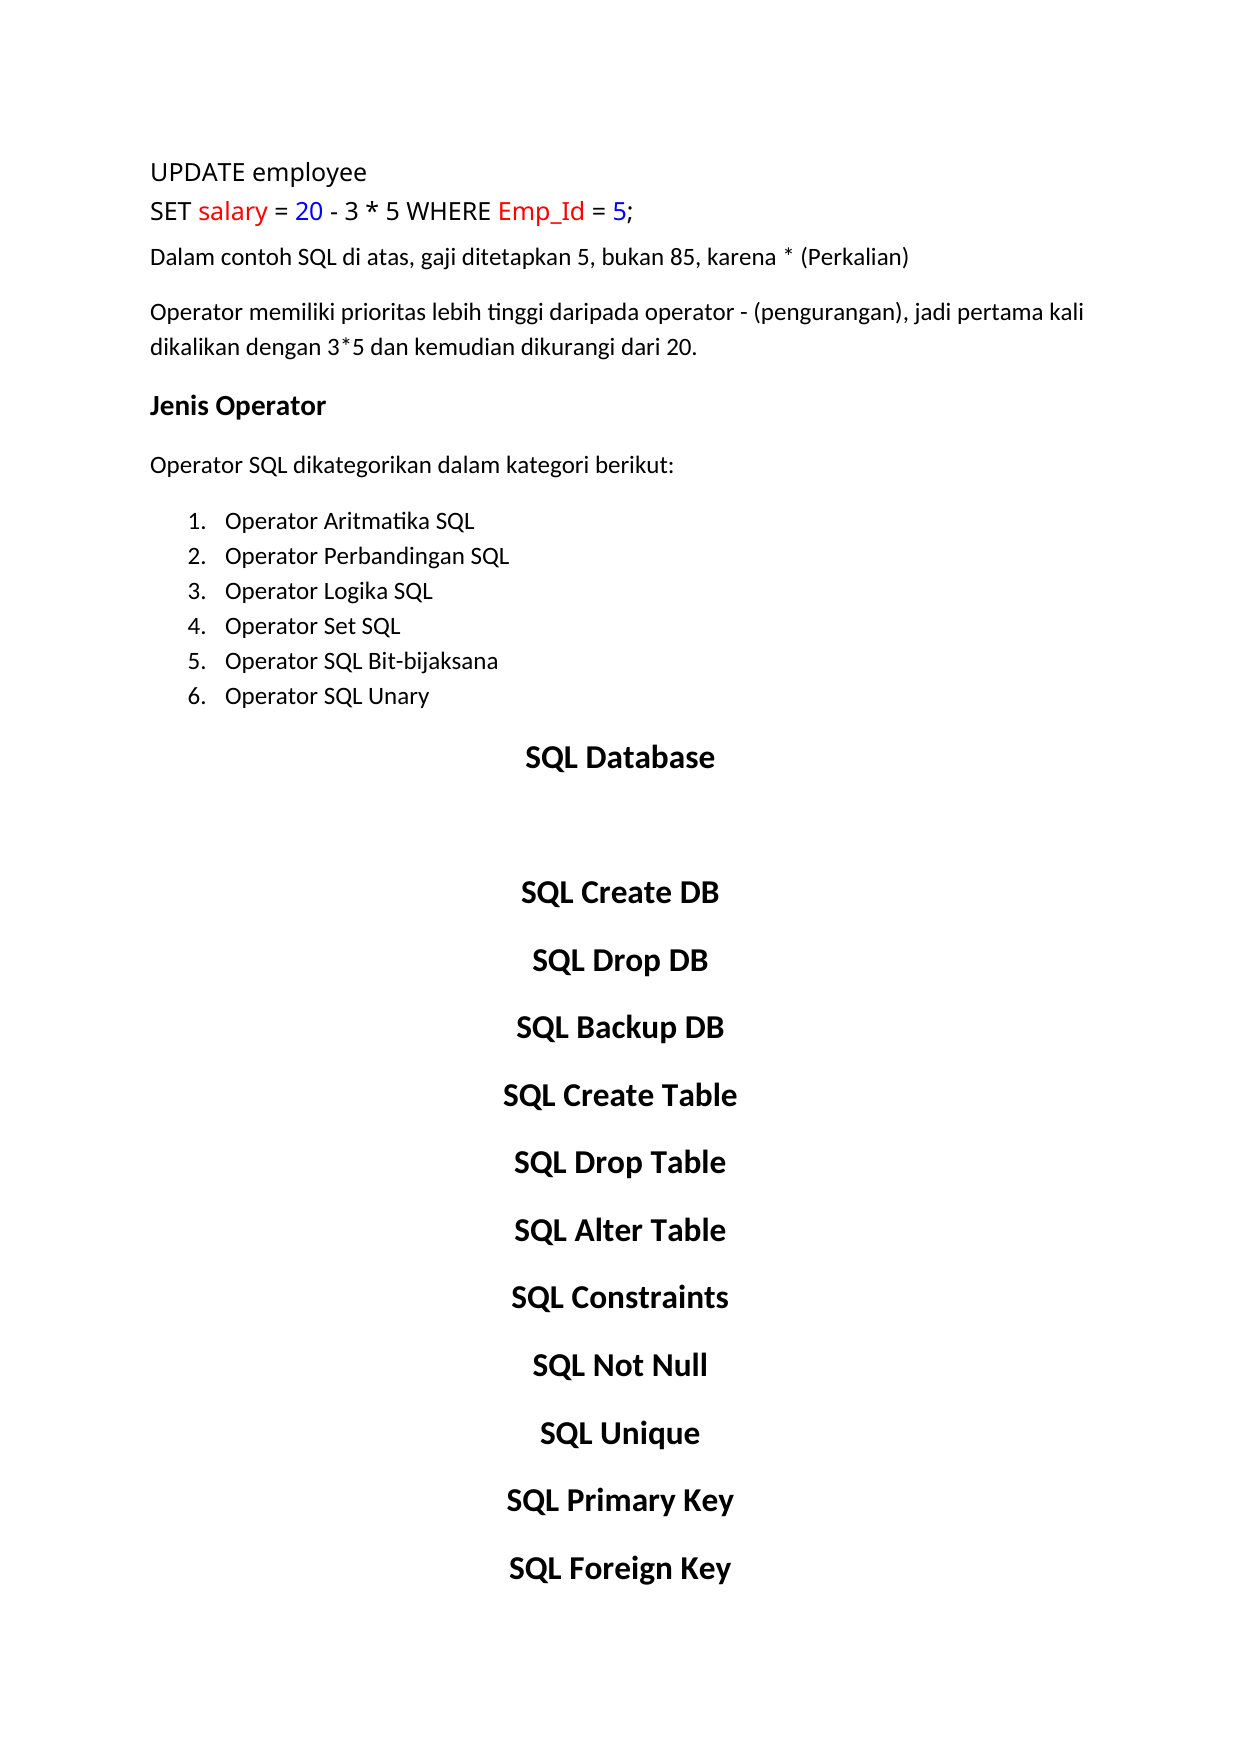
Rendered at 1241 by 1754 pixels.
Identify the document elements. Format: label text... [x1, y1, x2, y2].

text SQL Primary Key [150, 1479, 1090, 1520]
text UPDATE employee [150, 150, 1090, 189]
text SQL Alter Table [150, 1209, 1090, 1250]
list Operator Logika SQL [187, 575, 1090, 605]
text Operator memiliki prioritas lebih tinggi daripada operator - (pengurangan), jadi pertama kali dikalikan dengan 3*5 dan kemudian dikurangi dari 20. [150, 296, 1090, 362]
text SET salary = 20 - 3 * 5 WHERE Emp_Id = 5; [150, 189, 1090, 228]
text SQL Database [150, 736, 1090, 776]
list Operator SQL Bit-bijaksana [187, 645, 1090, 675]
text Dalam contoh SQL di atas, gaji ditetapkan 5, bukan 85, karena * (Perkalian) [150, 241, 1090, 271]
text SQL Create Table [150, 1074, 1090, 1114]
text SQL Constraints [150, 1277, 1090, 1317]
text SQL Foreign Key [150, 1547, 1090, 1588]
text SQL Create DB [150, 871, 1090, 912]
text Jenis Operator [150, 387, 1090, 423]
list Operator Aritmatika SQL [187, 505, 1090, 535]
text SQL Drop Table [150, 1141, 1090, 1182]
list Operator SQL Unary [187, 680, 1090, 710]
text SQL Drop DB [150, 938, 1090, 979]
text Operator SQL dikategorikan dalam kategori berikut: [150, 449, 1090, 479]
text SQL Not Null [150, 1344, 1090, 1385]
text SQL Backup DB [150, 1006, 1090, 1047]
list Operator Perbandingan SQL [187, 540, 1090, 570]
list Operator Set SQL [187, 610, 1090, 640]
text SQL Unique [150, 1412, 1090, 1452]
